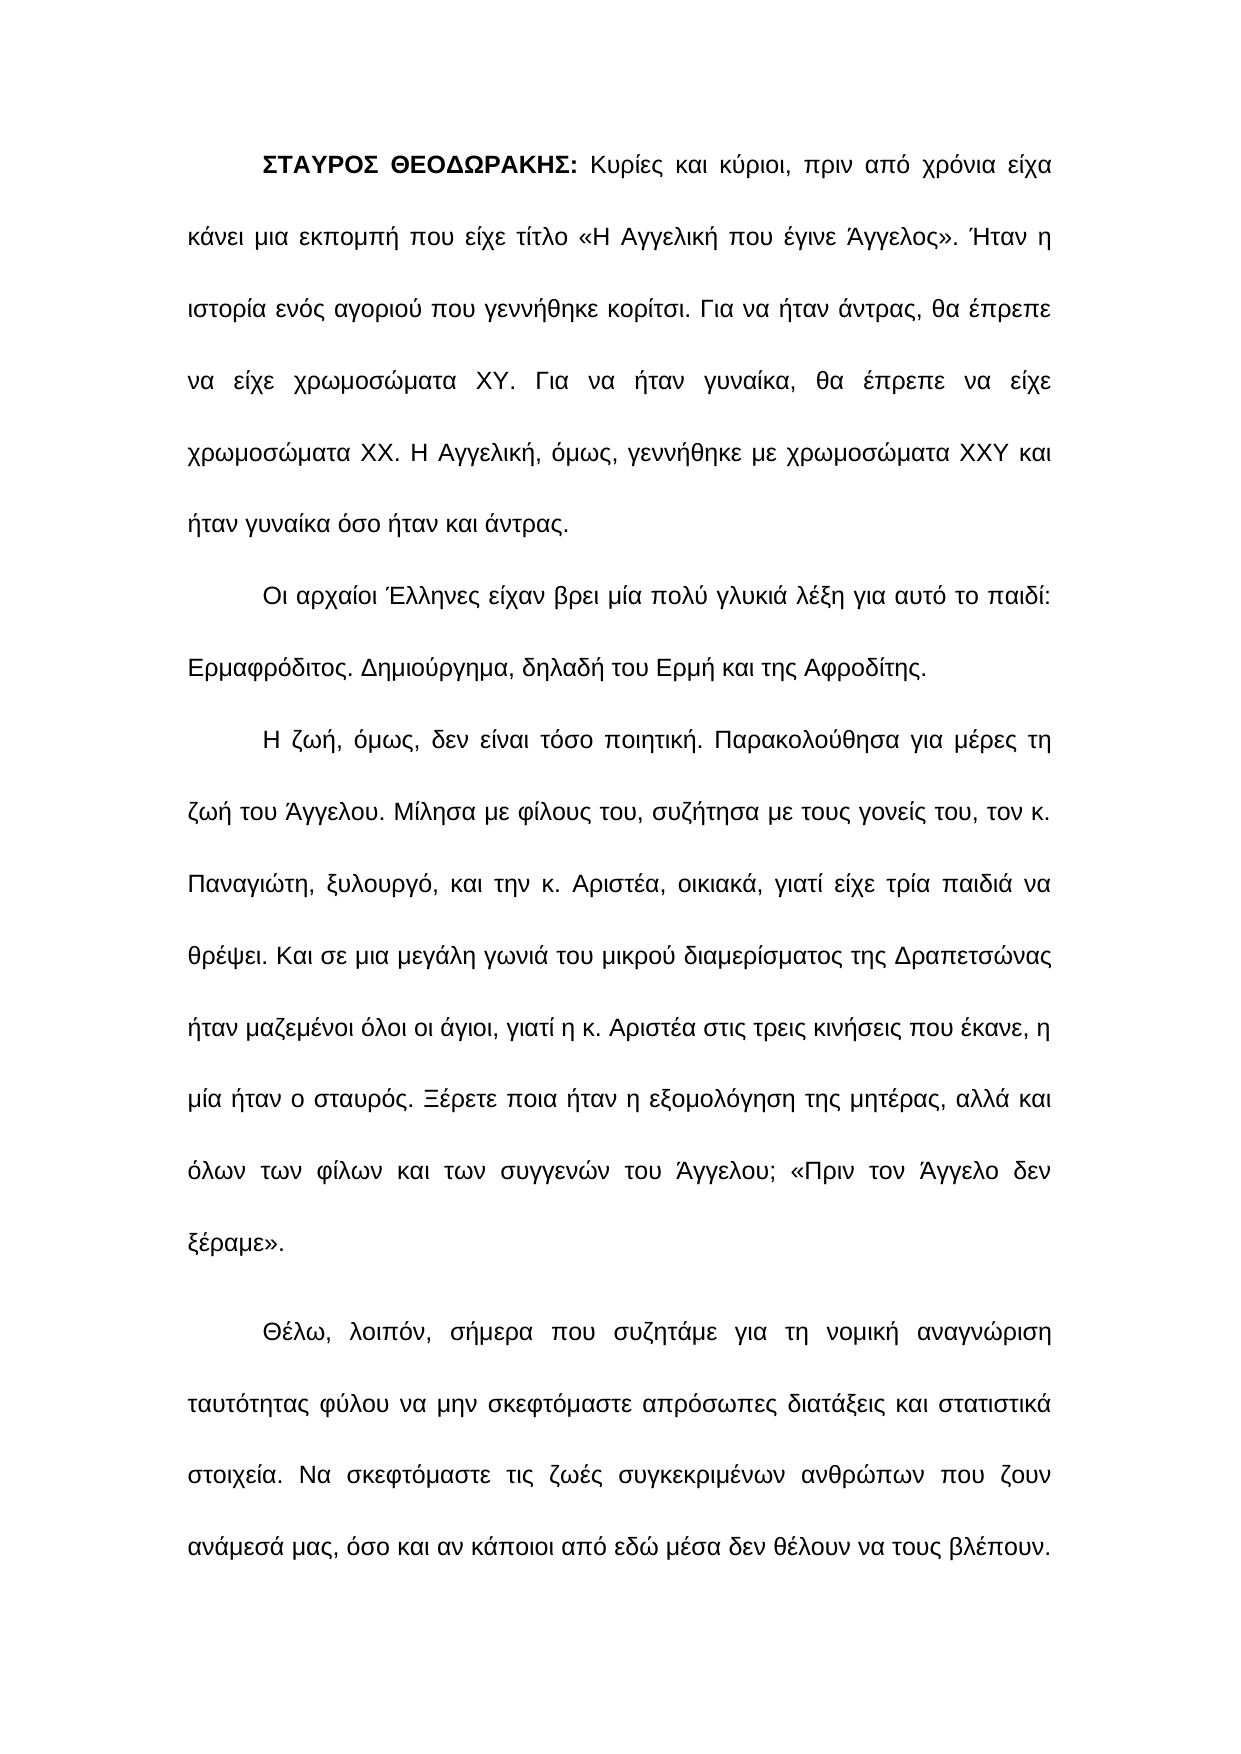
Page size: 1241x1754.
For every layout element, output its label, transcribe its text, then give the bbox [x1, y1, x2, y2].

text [187, 1317, 1053, 1561]
text Οι αρχαίοι Έλληνες είχαν βρει μία πολύ γλυκιά λέξη για αυτό το παιδί: Ερμαφρόδιτος. Δημιούργημα, δηλαδή του Ερμή και της Αφροδίτης. [187, 581, 1053, 682]
text Η ζωή, όμως, δεν είναι τόσο ποιητική. Παρακολούθησα για μέρες τη ζωή του Άγγελου. Μίλησα με φίλους του, συζήτησα με τους γονείς του, τον κ. Παναγιώτη, ξυλουργό, και την κ. Αριστέα, οικιακά, γιατί είχε τρία παιδιά να θρέψει. Και σε μια μεγάλη γωνιά του μικρού διαμερίσματος της Δραπετσώνας ήταν μαζεμένοι όλοι οι άγιοι, γιατί η κ. Αριστέα στις τρεις κινήσεις που έκανε, η μία ήταν ο σταυρός. Ξέρετε ποια ήταν η εξομολόγηση της μητέρας, αλλά και όλων των φίλων και των συγγενών του Άγγελου; «Πριν τον Άγγελο δεν ξέραμε». [187, 725, 1053, 1257]
text ΣΤΑΥΡΟΣ ΘΕΟΔΩΡΑΚΗΣ: Κυρίες και κύριοι, πριν από χρόνια είχα κάνει μια εκπομπή που είχε τίτλο «Η Αγγελική που έγινε Άγγελος». Ήταν η ιστορία ενός αγοριού που γεννήθηκε κορίτσι. Για να ήταν άντρας, θα έπρεπε να είχε χρωμοσώματα ΧΥ. Για να ήταν γυναίκα, θα έπρεπε να είχε χρωμοσώματα ΧΧ. Η Αγγελική, όμως, γεννήθηκε με χρωμοσώματα ΧΧΥ και ήταν γυναίκα όσο ήταν και άντρας. [187, 150, 1053, 538]
